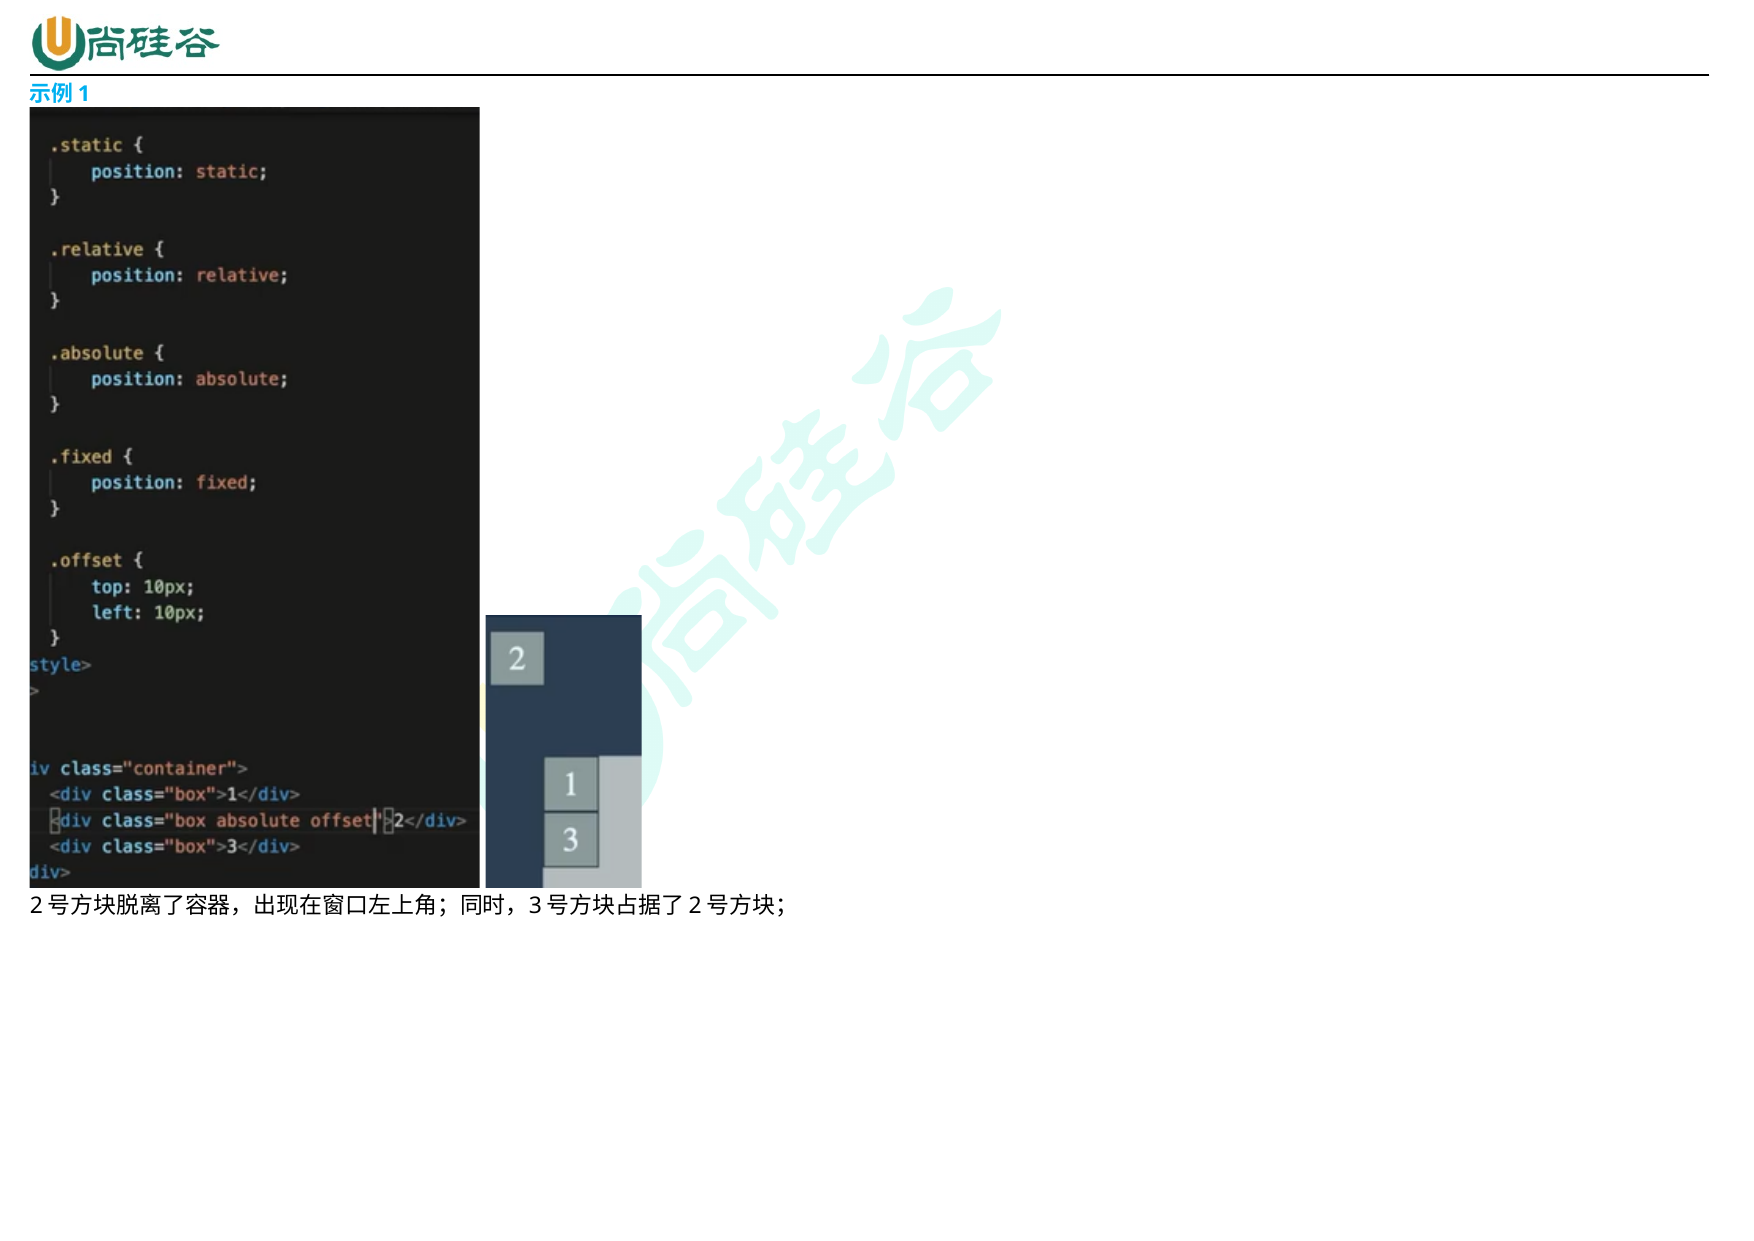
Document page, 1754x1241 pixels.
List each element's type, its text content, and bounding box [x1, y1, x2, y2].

picture [29, 107, 480, 888]
text 2号方块脱离了容器，出现在窗口左上角；同时，3号方块占据了2号方块； [29, 887, 1709, 921]
picture [485, 615, 642, 888]
picture [29, 14, 223, 72]
subtitle 示例1 [29, 76, 1709, 107]
